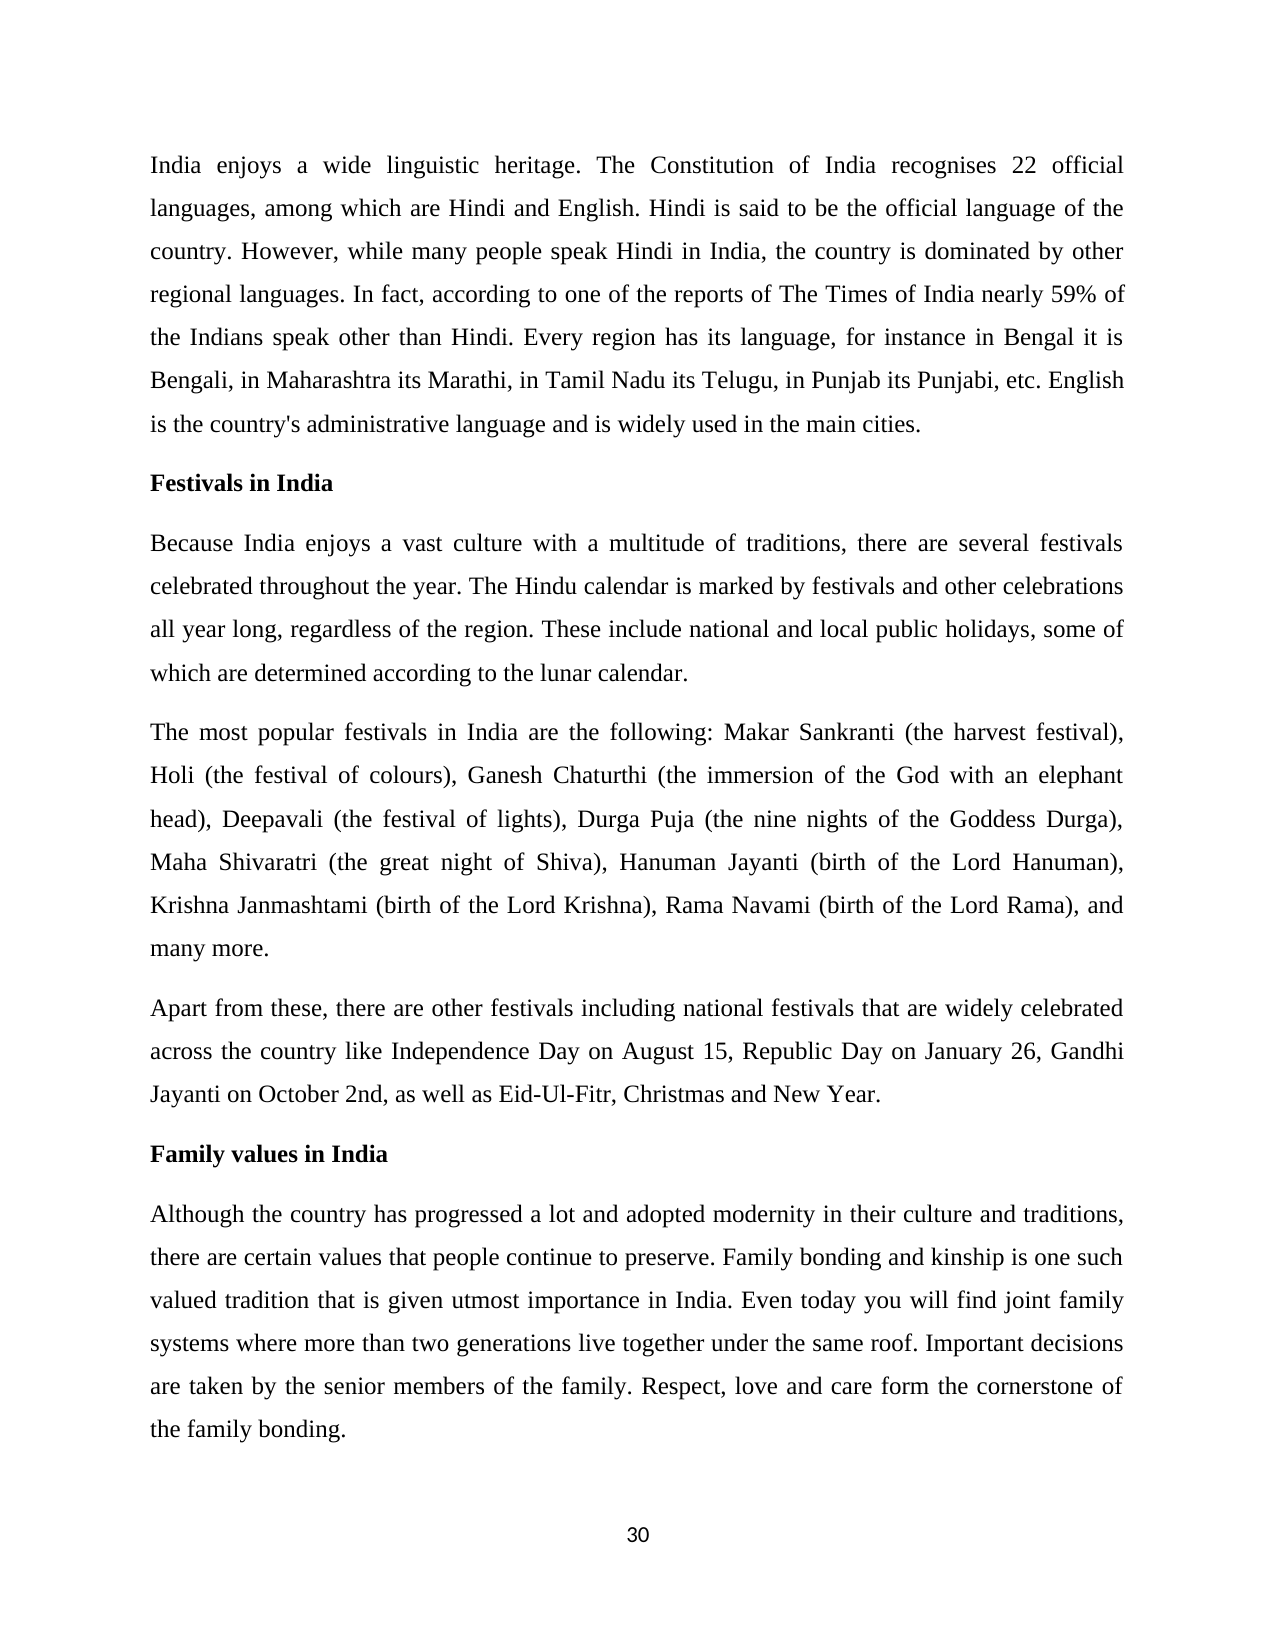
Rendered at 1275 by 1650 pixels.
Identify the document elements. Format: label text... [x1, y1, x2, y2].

text India enjoys a wide linguistic heritage. The Constitution of India recognises 22 official languages, among which are Hindi and English. Hindi is said to be the official language of the country. However, while many people speak Hindi in India, the country is dominated by other regional languages. In fact, according to one of the reports of The Times of India nearly 59% of the Indians speak other than Hindi. Every region has its language, for instance in Bengal it is Bengali, in Maharashtra its Marathi, in Tamil Nadu its Telugu, in Punjab its Punjabi, etc. English is the country's administrative language and is widely used in the main cities. [150, 150, 1125, 437]
text Although the country has progressed a lot and adopted modernity in their culture and traditions, there are certain values that people continue to preserve. Family bonding and kinship is one such valued tradition that is given utmost importance in India. Even today you will find joint family systems where more than two generations live together under the same roof. Important decisions are taken by the senior members of the family. Respect, love and care form the cornerstone of the family bonding. [150, 1199, 1125, 1443]
text Apart from these, there are other festivals including national festivals that are widely celebrated across the country like Independence Day on August 15, Republic Day on January 26, Gandhi Jayanti on October 2nd, as well as Eid-Ul-Fitr, Christmas and New Year. [150, 993, 1125, 1108]
text The most popular festivals in India are the following: Makar Sankranti (the harvest festival), Holi (the festival of colours), Ganesh Chaturthi (the immersion of the God with an elephant head), Deepavali (the festival of lights), Durga Puja (the nine nights of the Goddess Durga), Maha Shivaratri (the great night of Shiva), Hanuman Jayanti (birth of the Lord Hanuman), Krishna Janmashtami (birth of the Lord Krishna), Rama Navami (birth of the Lord Rama), and many more. [150, 717, 1125, 962]
text Festivals in India [150, 468, 1125, 497]
text Because India enjoys a vast culture with a multitude of traditions, there are several festivals celebrated throughout the year. The Hindu calendar is marked by festivals and other celebrations all year long, regardless of the region. These include national and local public holidays, some of which are determined according to the lunar calendar. [150, 528, 1125, 686]
text Family values in India [150, 1139, 1125, 1168]
